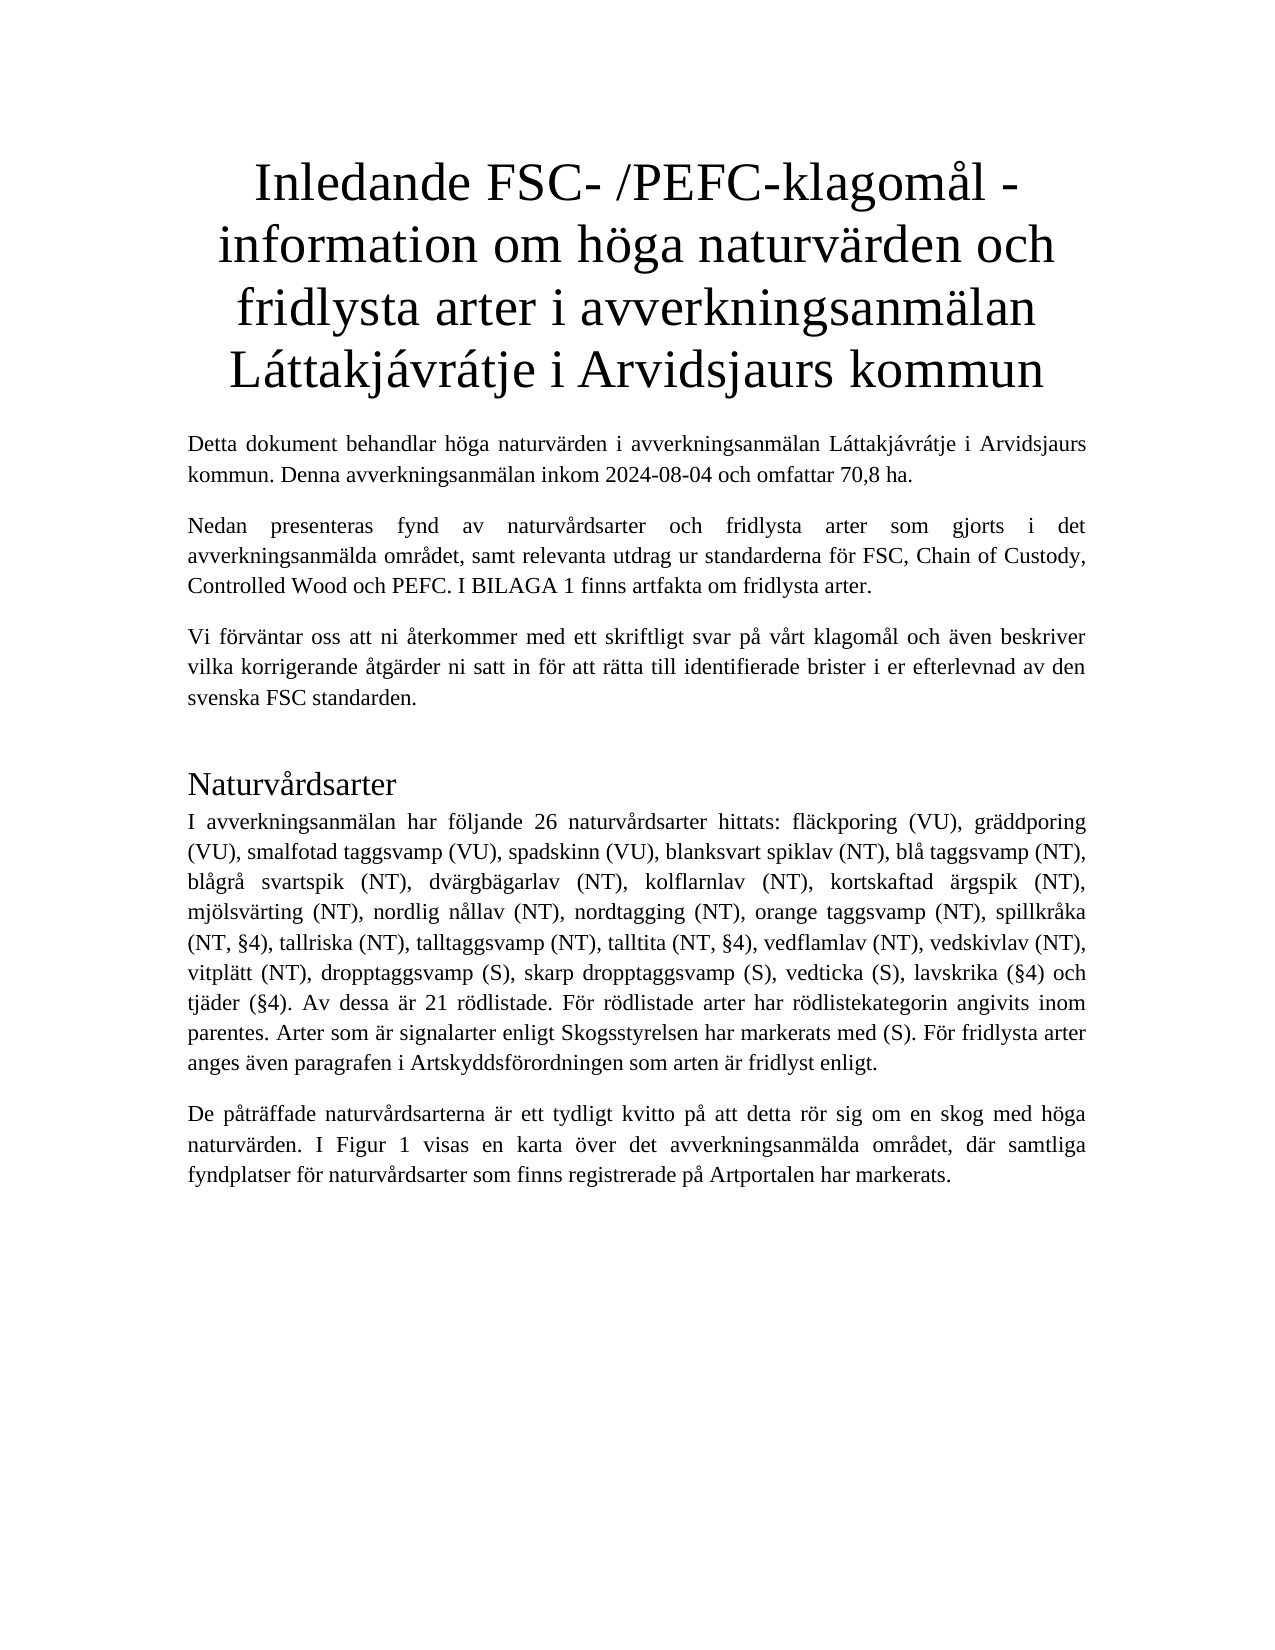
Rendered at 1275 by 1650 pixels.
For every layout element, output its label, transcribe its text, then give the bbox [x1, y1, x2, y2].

text Detta dokument behandlar höga naturvärden i avverkningsanmälan Láttakjávrátje i Arvidsjaurs kommun. Denna avverkningsanmälan inkom 2024-08-04 och omfattar 70,8 ha. [187, 430, 1087, 487]
text De påträffade naturvårdsarterna är ett tydligt kvitto på att detta rör sig om en skog med höga naturvärden. I Figur 1 visas en karta över det avverkningsanmälda området, där samtliga fyndplatser för naturvårdsarter som finns registrerade på Artportalen har markerats. [187, 1101, 1087, 1187]
text Nedan presenteras fynd av naturvårdsarter och fridlysta arter som gjorts i det avverkningsanmälda området, samt relevanta utdrag ur standarderna för FSC, Chain of Custody, Controlled Wood och PEFC. I BILAGA 1 finns artfakta om fridlysta arter. [187, 512, 1087, 598]
subtitle Naturvårdsarter [187, 764, 1087, 802]
text Vi förväntar oss att ni återkommer med ett skriftligt svar på vårt klagomål och även beskriver vilka korrigerande åtgärder ni satt in för att rätta till identifierade brister i er efterlevnad av den svenska FSC standarden. [187, 623, 1087, 710]
title Inledande FSC- /PEFC-klagomål - information om höga naturvärden och fridlysta arter i avverkningsanmälan Láttakjávrátje i Arvidsjaurs kommun [187, 150, 1087, 399]
text I avverkningsanmälan har följande 26 naturvårdsarter hittats: fläckporing (VU), gräddporing (VU), smalfotad taggsvamp (VU), spadskinn (VU), blanksvart spiklav (NT), blå taggsvamp (NT), blågrå svartspik (NT), dvärgbägarlav (NT), kolflarnlav (NT), kortskaftad ärgspik (NT), mjölsvärting (NT), nordlig nållav (NT), nordtagging (NT), orange taggsvamp (NT), spillkråka (NT, §4), tallriska (NT), talltaggsvamp (NT), talltita (NT, §4), vedflamlav (NT), vedskivlav (NT), vitplätt (NT), dropptaggsvamp (S), skarp dropptaggsvamp (S), vedticka (S), lavskrika (§4) och tjäder (§4). Av dessa är 21 rödlistade. För rödlistade arter har rödlistekategorin angivits inom parentes. Arter som är signalarter enligt Skogsstyrelsen har markerats med (S). För fridlysta arter anges även paragrafen i Artskyddsförordningen som arten är fridlyst enligt. [187, 808, 1087, 1076]
